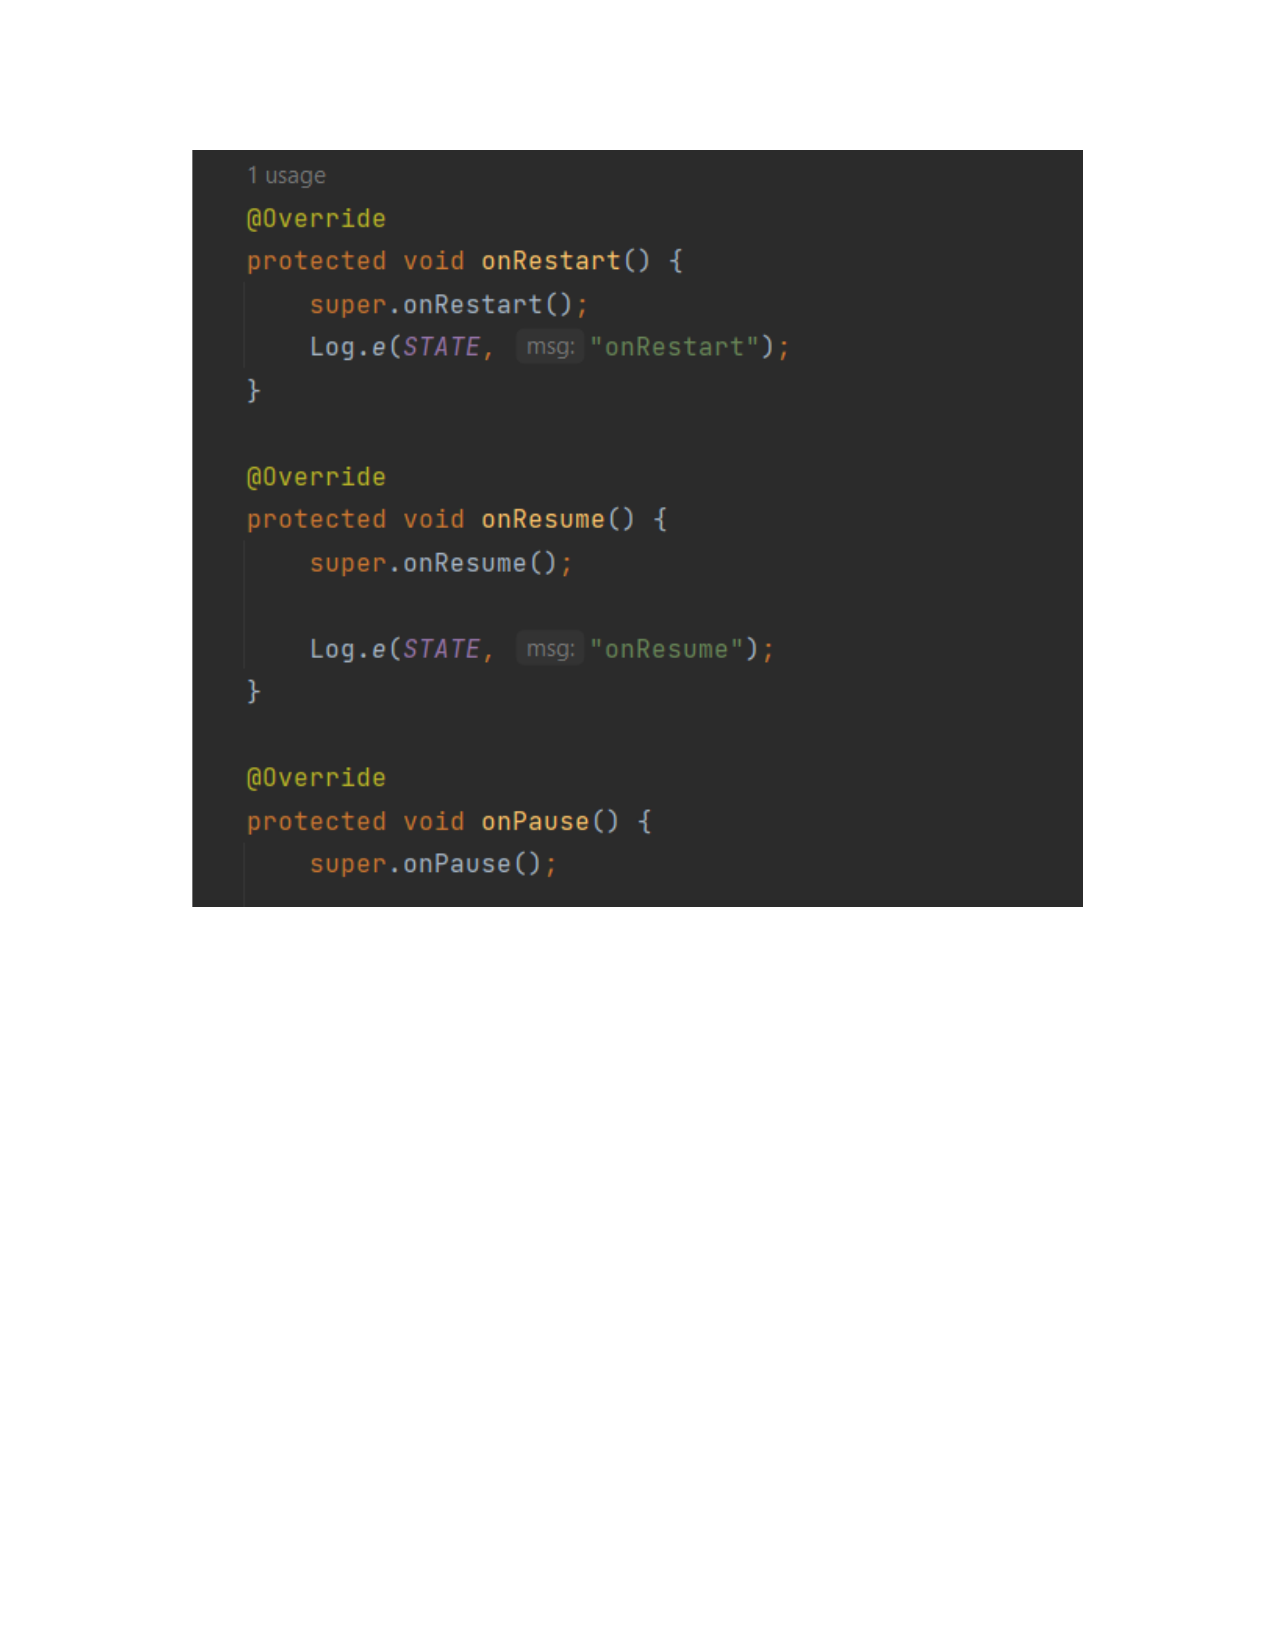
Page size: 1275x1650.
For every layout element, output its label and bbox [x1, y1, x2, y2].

picture [192, 150, 1083, 907]
